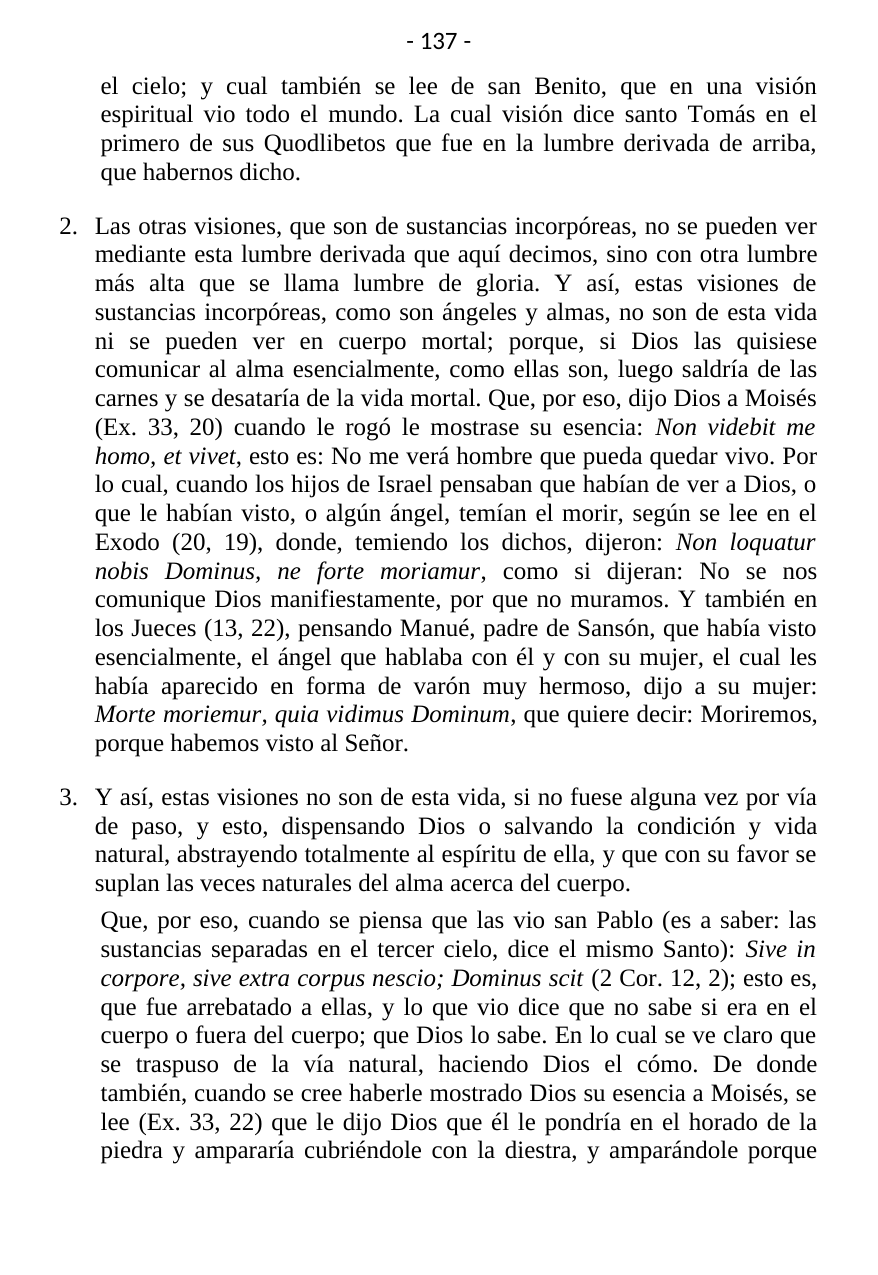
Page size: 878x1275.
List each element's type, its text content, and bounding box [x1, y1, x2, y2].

text 3. Y así, estas visiones no son de esta vida, si no fuese alguna vez por vía de paso, y esto, dispensando Dios o salvando la condición y vida natural, abstrayendo totalmente al espíritu de ella, y que con su favor se suplan las veces naturales del alma acerca del cuerpo. [59, 782, 818, 897]
